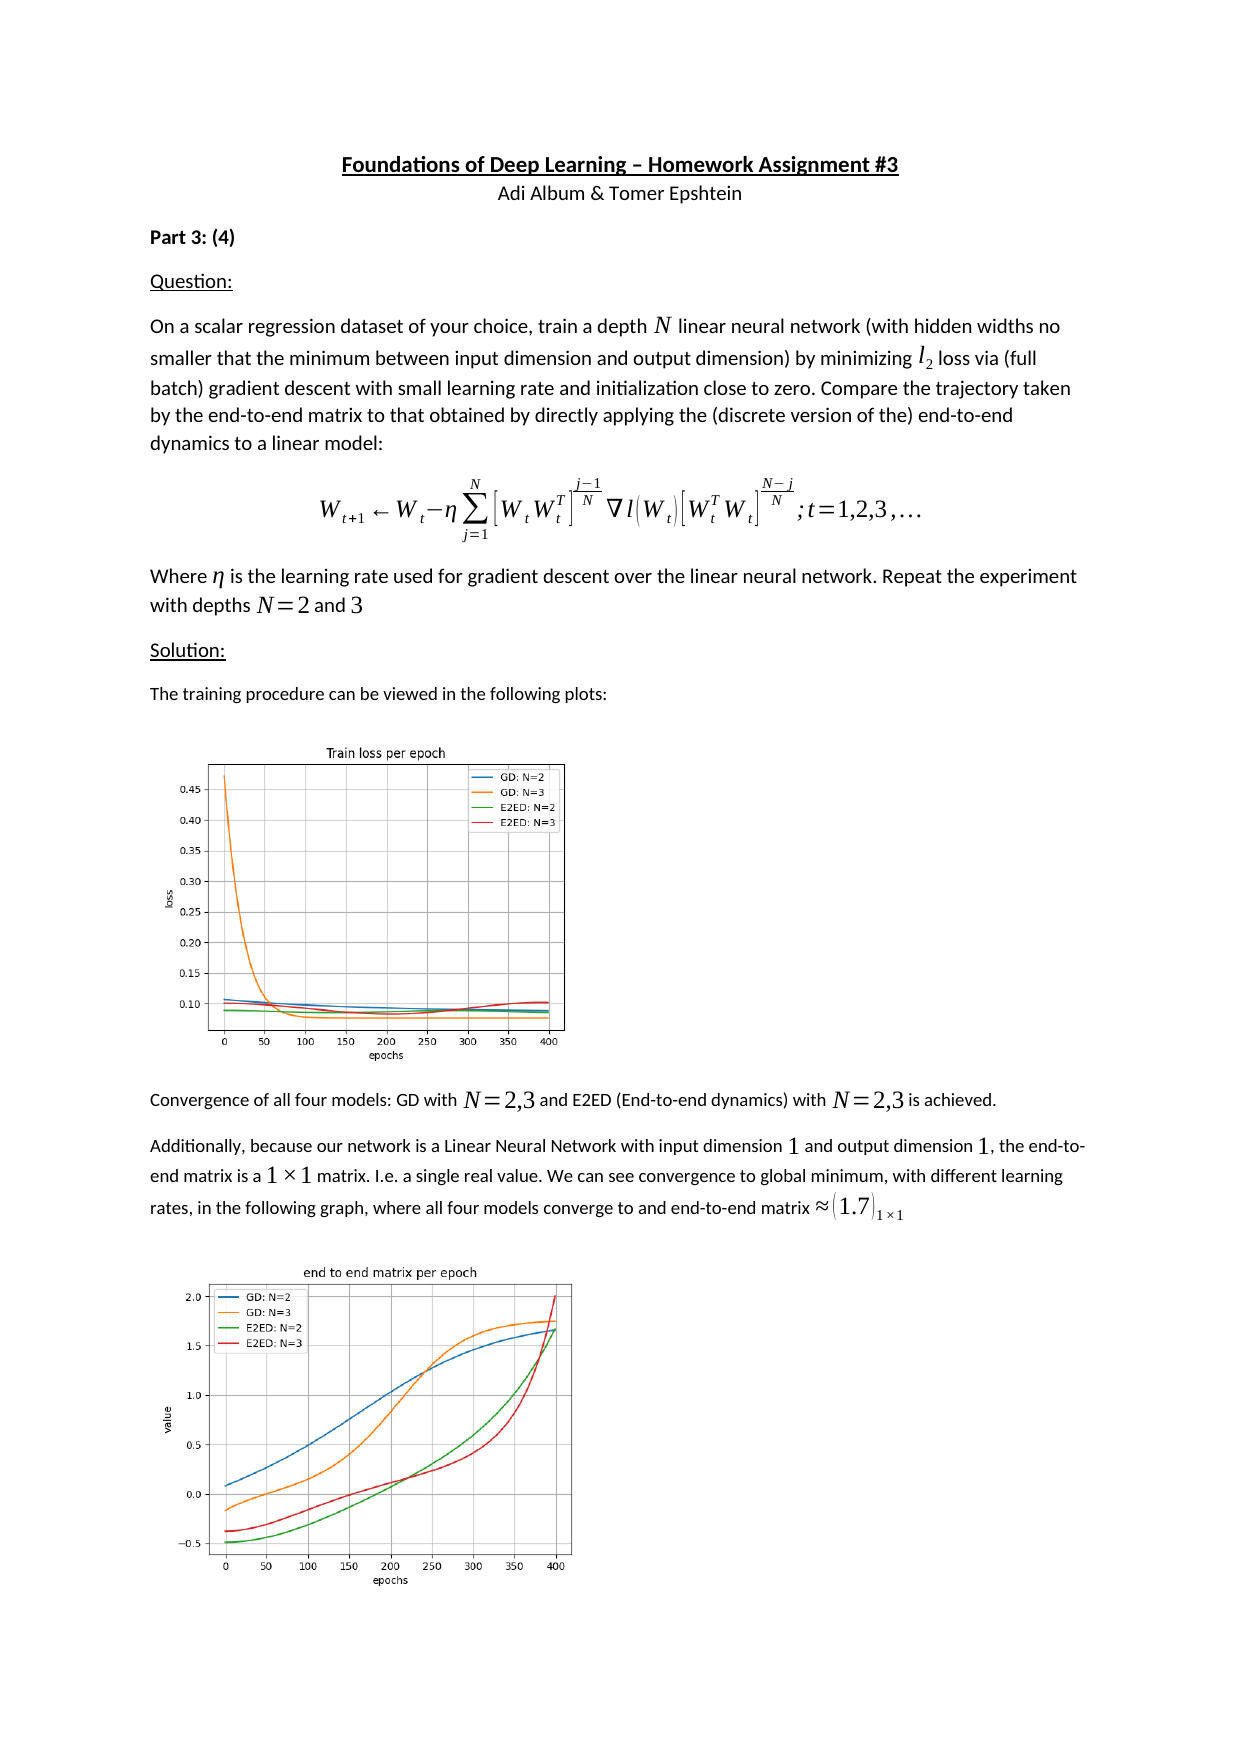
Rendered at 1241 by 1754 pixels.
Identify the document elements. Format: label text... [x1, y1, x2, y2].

text Convergence of all four models: GD with and E2ED (End-to-end dynamics) with is achieved. [150, 1086, 1090, 1114]
text Part 3: (4) [150, 224, 1090, 249]
text Solution: [150, 638, 1090, 663]
text Question: [150, 268, 1090, 293]
text Foundations of Deep Learning – Homework Assignment #3 Adi Album & Tomer Epshtein [150, 150, 1090, 205]
picture [150, 1242, 618, 1593]
text Additionally, because our network is a Linear Neural Network with input dimension and output dimension , the end-to-end matrix is a matrix. I.e. a single real value. We can see convergence to global minimum, with different learning rates, in the following graph, where all four models converge to and end-to-end matrix [150, 1132, 1090, 1223]
text On a scalar regression dataset of your choice, train a depth linear neural network (with hidden widths no smaller that the minimum between input dimension and output dimension) by minimizing loss via (full batch) gradient descent with small learning rate and initialization close to zero. Compare the trajectory taken by the end-to-end matrix to that obtained by directly applying the (discrete version of the) end-to-end dynamics to a linear model: [150, 312, 1090, 455]
text The training procedure can be viewed in the following plots: [150, 682, 1090, 704]
picture [150, 723, 609, 1068]
text Where is the learning rate used for gradient descent over the linear neural network. Repeat the experiment with depths and [150, 562, 1090, 619]
